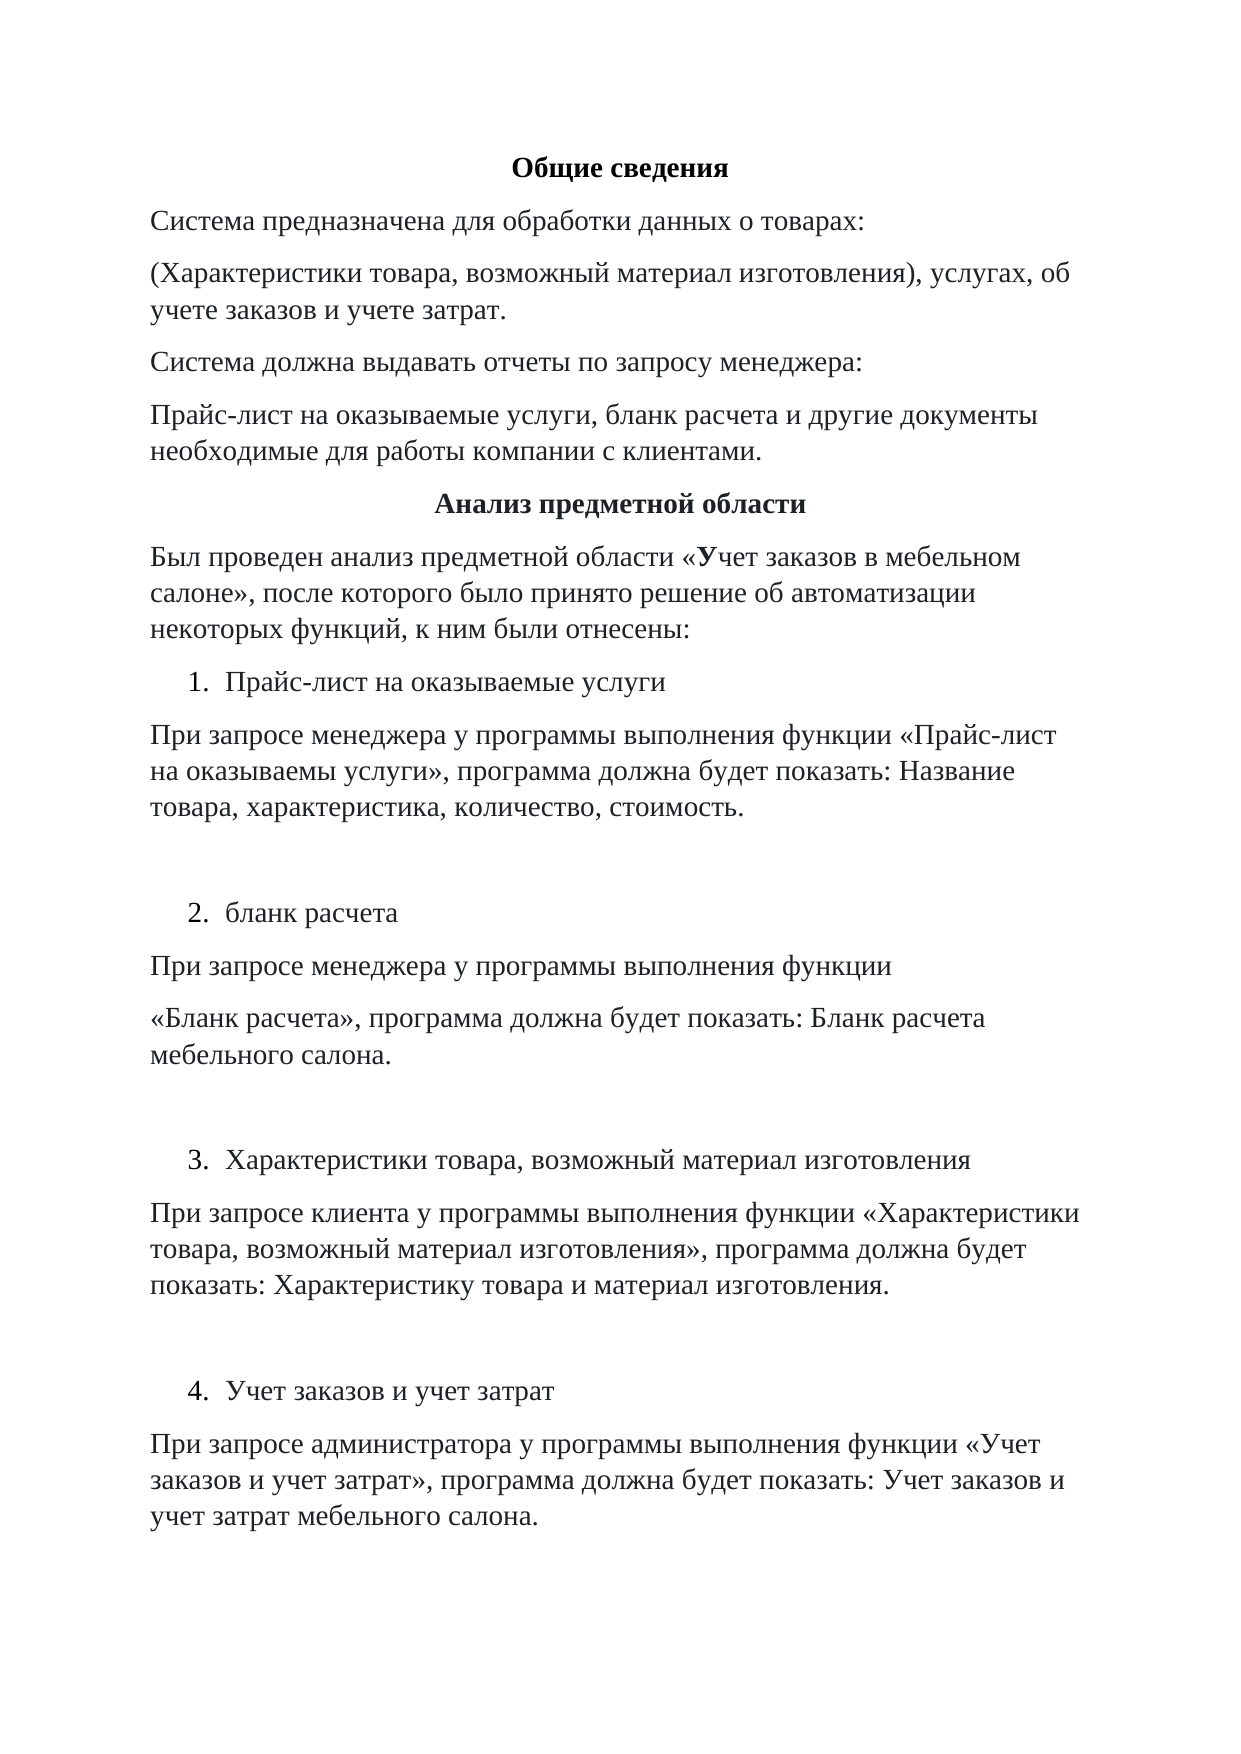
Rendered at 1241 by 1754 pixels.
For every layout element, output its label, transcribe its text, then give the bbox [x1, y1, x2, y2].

list Характеристики товара, возможный материал изготовления [187, 1142, 1090, 1176]
list Прайс-лист на оказываемые услуги [187, 664, 1090, 698]
text При запросе клиента у программы выполнения функции «Характеристики товара, возможный материал изготовления», программа должна будет показать: Характеристику товара и материал изготовления. [150, 1195, 1090, 1301]
text Анализ предметной области [150, 486, 1090, 520]
text При запросе менеджера у программы выполнения функции «Прайс-лист на оказываемы услуги», программа должна будет показать: Название товара, характеристика, количество, стоимость. [150, 717, 1090, 823]
text Общие сведения [150, 150, 1090, 183]
list бланк расчета [187, 895, 1090, 928]
text (Характеристики товара, возможный материал изготовления), услугах, об учете заказов и учете затрат. [150, 256, 1090, 325]
text «Бланк расчета», программа должна будет показать: Бланк расчета мебельного салона. [150, 1001, 1090, 1070]
text При запросе администратора у программы выполнения функции «Учет заказов и учет затрат», программа должна будет показать: Учет заказов и учет затрат мебельного салона. [150, 1426, 1090, 1532]
text Система должна выдавать отчеты по запросу менеджера: [150, 344, 1090, 378]
text Система предназначена для обработки данных о товарах: [150, 203, 1090, 236]
text Прайс-лист на оказываемые услуги, бланк расчета и другие документы необходимые для работы компании с клиентами. [150, 397, 1090, 467]
text При запросе менеджера у программы выполнения функции [150, 948, 1090, 981]
list Учет заказов и учет затрат [187, 1373, 1090, 1407]
text Был проведен анализ предметной области «Учет заказов в мебельном салоне», после которого было принято решение об автоматизации некоторых функций, к ним были отнесены: [150, 539, 1090, 645]
